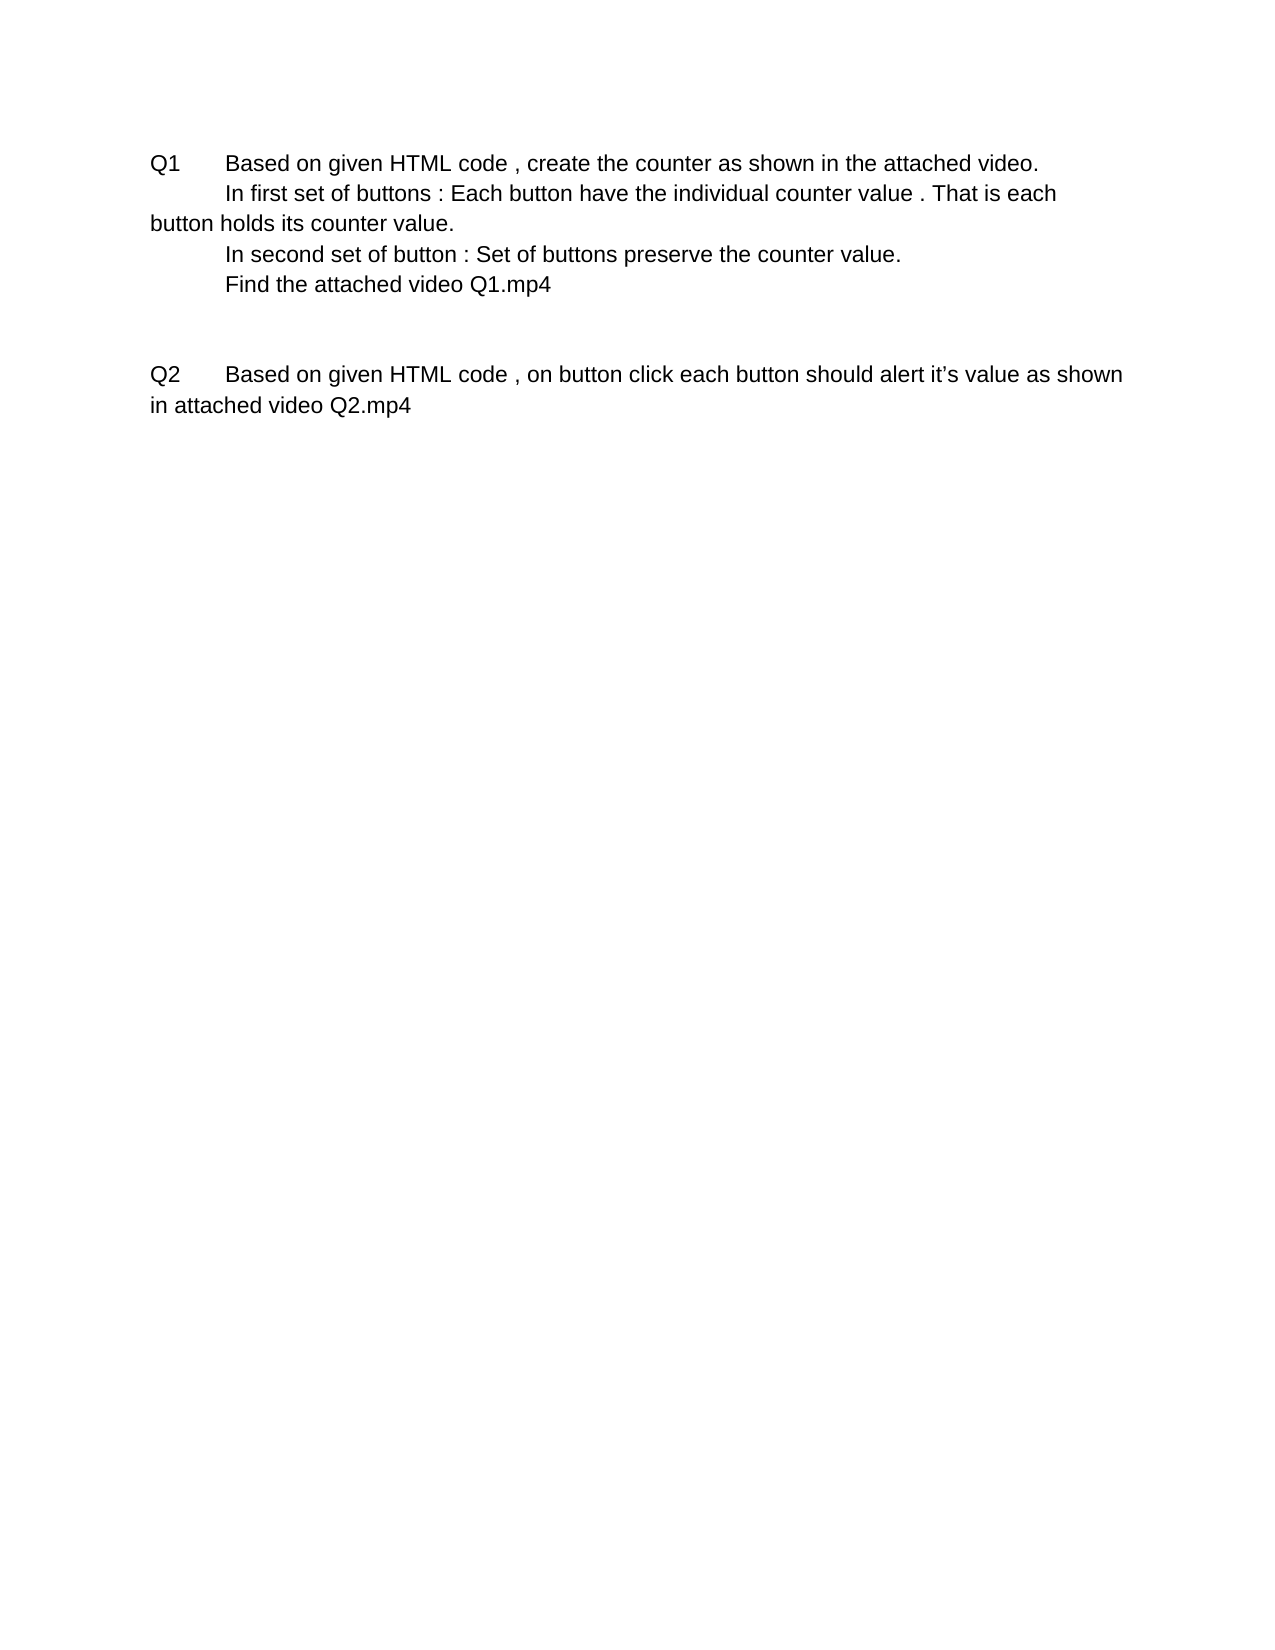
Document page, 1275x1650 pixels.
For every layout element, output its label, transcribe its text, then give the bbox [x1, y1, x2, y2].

text In second set of button : Set of buttons preserve the counter value. Find the attached video Q1.mp4 [150, 241, 1125, 297]
text Q1 Based on given HTML code , create the counter as shown in the attached video. In first set of buttons : Each button have the individual counter value . That is each button holds its counter value. [150, 150, 1125, 237]
text Q2 Based on given HTML code , on button click each button should alert it’s value as shown in attached video Q2.mp4 [150, 361, 1125, 418]
